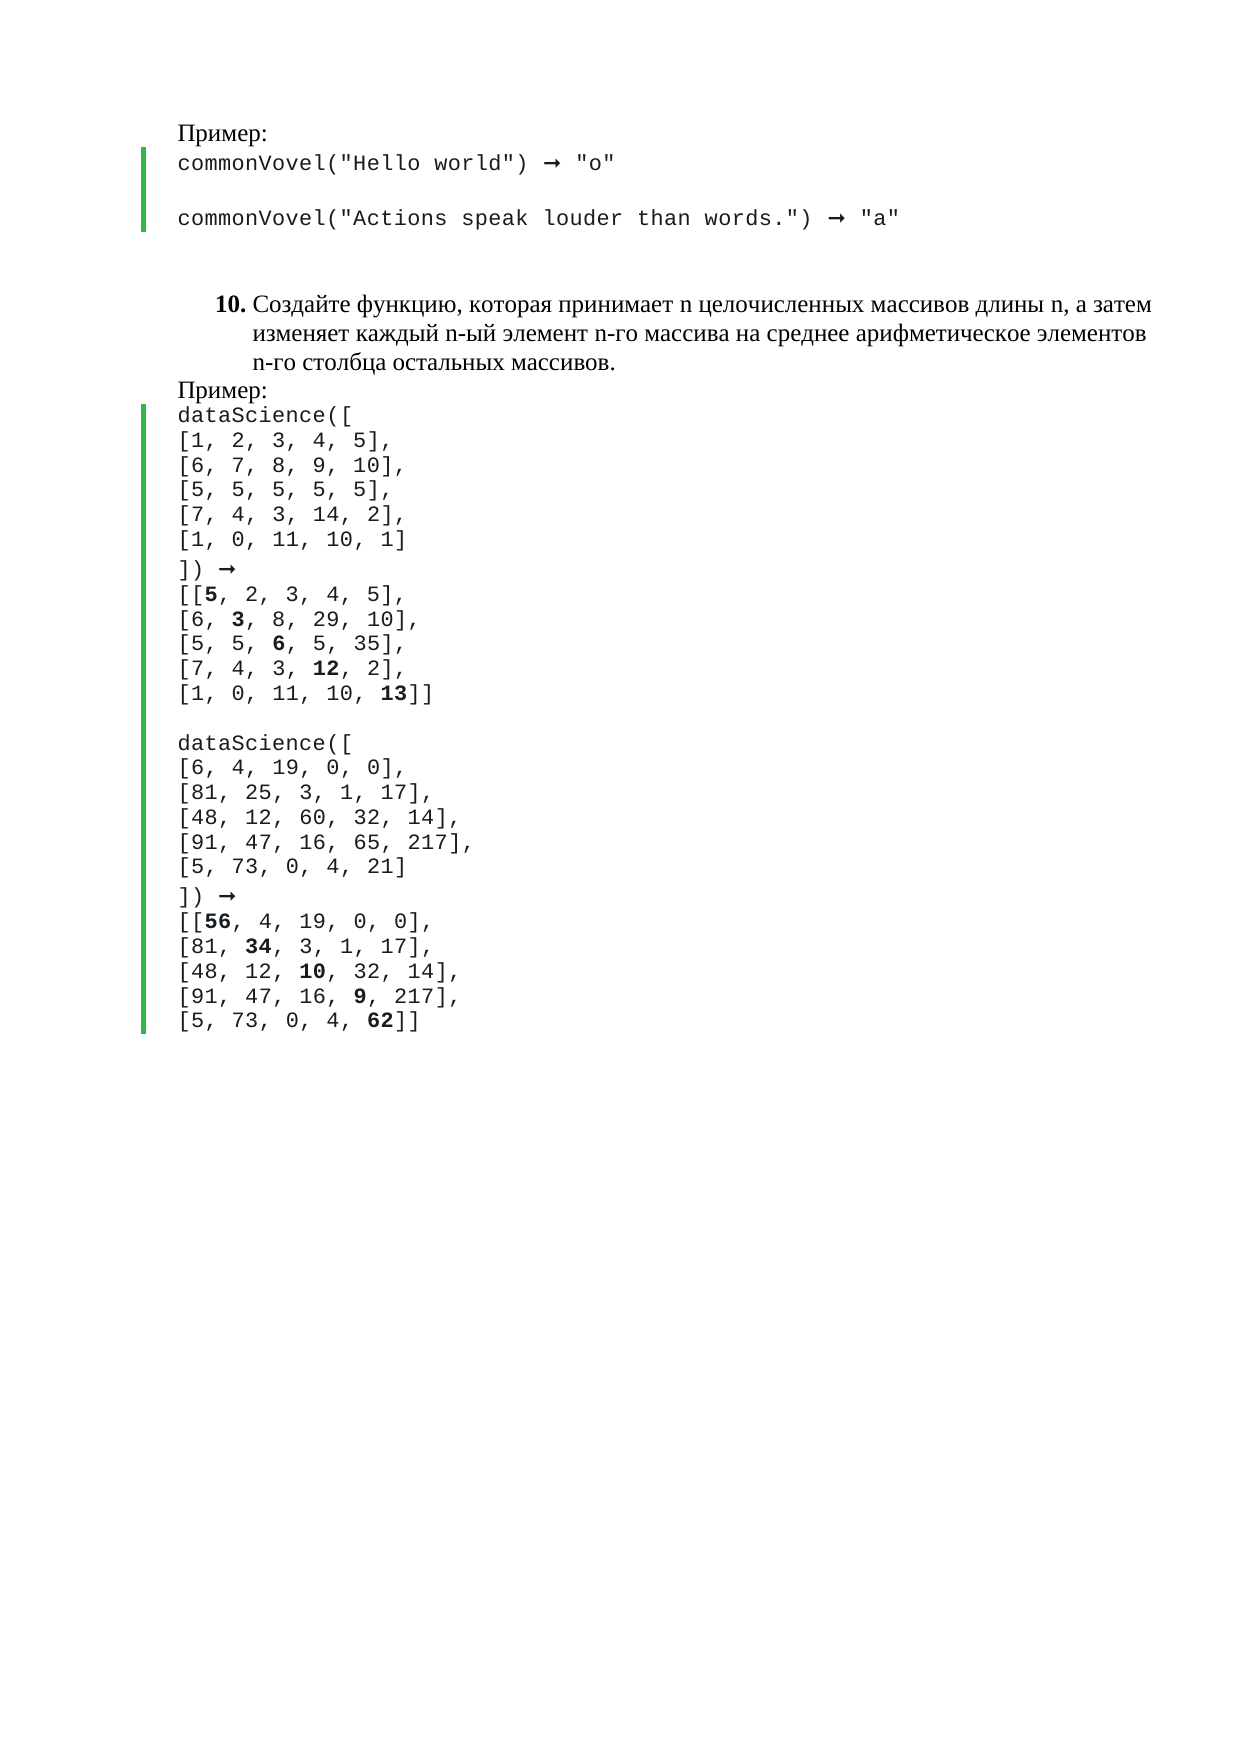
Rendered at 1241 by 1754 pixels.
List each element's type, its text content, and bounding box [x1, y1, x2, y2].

text dataScience([ [177, 732, 1152, 756]
text [1, 2, 3, 4, 5], [177, 429, 1152, 454]
text Пример: [177, 118, 1152, 147]
text [81, 25, 3, 1, 17], [177, 781, 1152, 806]
text [1, 0, 11, 10, 1] [177, 528, 1152, 553]
text [6, 7, 8, 9, 10], [177, 454, 1152, 478]
text [5, 73, 0, 4, 21] [177, 856, 1152, 880]
text commonVovel("Actions speak louder than words.") ➞ "a" [177, 202, 1152, 232]
text [1, 0, 11, 10, 13]] [177, 682, 1152, 707]
text [48, 12, 10, 32, 14], [177, 960, 1152, 985]
text [81, 34, 3, 1, 17], [177, 935, 1152, 960]
text commonVovel("Hello world") ➞ "o" [177, 147, 1152, 177]
text [5, 5, 5, 5, 5], [177, 478, 1152, 503]
text [5, 5, 6, 5, 35], [177, 632, 1152, 657]
text ]) ➞ [177, 553, 1152, 583]
text [6, 4, 19, 0, 0], [177, 756, 1152, 781]
text Пример: [177, 375, 1152, 404]
text [7, 4, 3, 12, 2], [177, 657, 1152, 682]
text [[56, 4, 19, 0, 0], [177, 910, 1152, 935]
text [91, 47, 16, 9, 217], [177, 985, 1152, 1009]
text [[5, 2, 3, 4, 5], [177, 583, 1152, 608]
text [48, 12, 60, 32, 14], [177, 806, 1152, 831]
text dataScience([ [177, 404, 1152, 429]
text [6, 3, 8, 29, 10], [177, 608, 1152, 632]
list Создайте функцию, которая принимает n целочисленных массивов длины n, а затем изменяет каждый n-ый элемент n-го массива на среднее арифметическое элементов n-го столбца остальных массивов. [215, 289, 1152, 375]
text [91, 47, 16, 65, 217], [177, 831, 1152, 856]
text ]) ➞ [177, 880, 1152, 910]
text [7, 4, 3, 14, 2], [177, 503, 1152, 528]
text [5, 73, 0, 4, 62]] [177, 1009, 1152, 1034]
